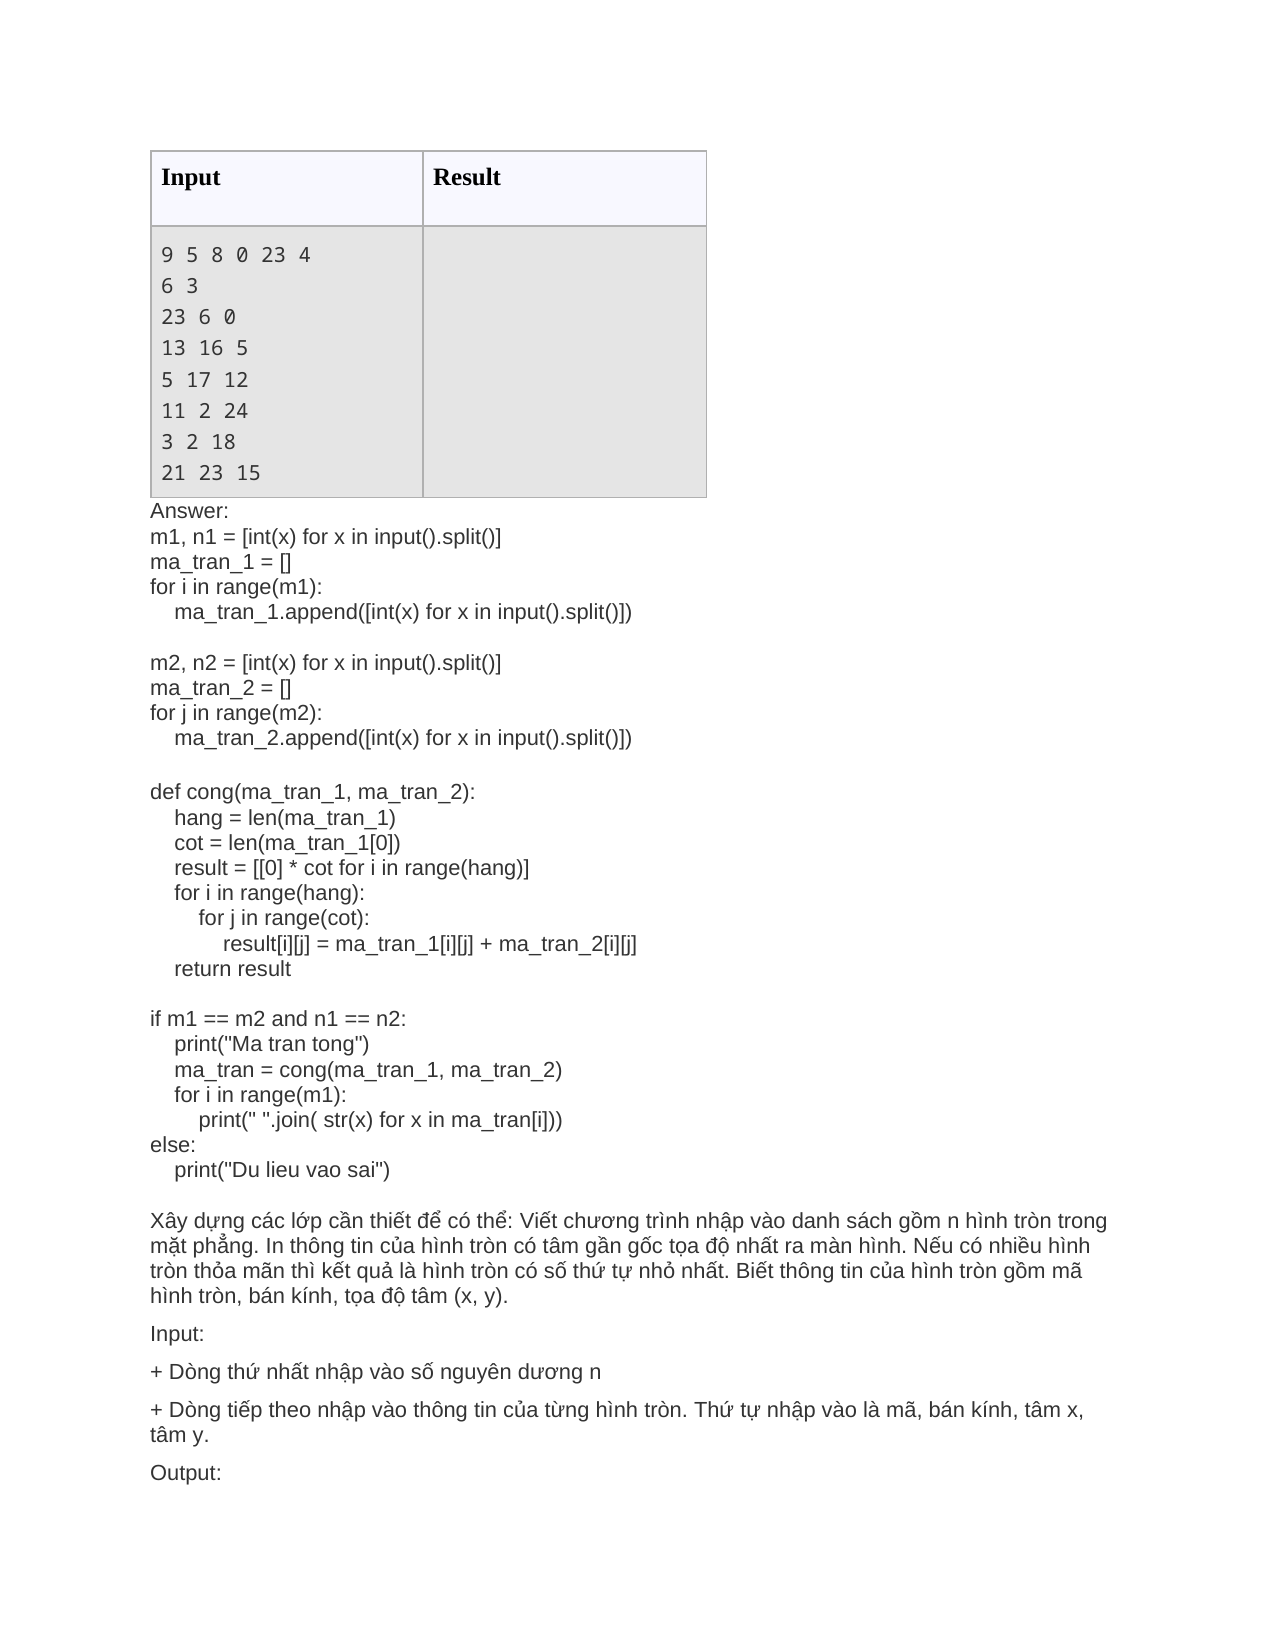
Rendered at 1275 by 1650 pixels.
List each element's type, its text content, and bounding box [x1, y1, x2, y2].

text ma_tran = cong(ma_tran_1, ma_tran_2) [150, 1057, 1125, 1082]
text ma_tran_1.append([int(x) for x in input().split()]) [150, 599, 1125, 624]
text cot = len(ma_tran_1[0]) [150, 830, 1125, 855]
text result[i][j] = ma_tran_1[i][j] + ma_tran_2[i][j] [150, 931, 1125, 956]
text Xây dựng các lớp cần thiết để có thể: Viết chương trình nhập vào danh sách gồm n hình tròn trong mặt phẳng. In thông tin của hình tròn có tâm gần gốc tọa độ nhất ra màn hình. Nếu có nhiều hình tròn thỏa mãn thì kết quả là hình tròn có số thứ tự nhỏ nhất. Biết thông tin của hình tròn gồm mã hình tròn, bán kính, tọa độ tâm (x, y). [150, 1208, 1125, 1309]
text print("Du lieu vao sai") [150, 1157, 1125, 1183]
text else: [150, 1132, 1125, 1157]
text print("Ma tran tong") [150, 1031, 1125, 1057]
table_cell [152, 227, 422, 497]
text m1, n1 = [int(x) for x in input().split()] [150, 524, 1125, 549]
text for j in range(cot): [150, 905, 1125, 931]
text hang = len(ma_tran_1) [150, 804, 1125, 830]
text print(" ".join( str(x) for x in ma_tran[i])) [150, 1107, 1125, 1132]
text result = [[0] * cot for i in range(hang)] [150, 855, 1125, 880]
text m2, n2 = [int(x) for x in input().split()] [150, 650, 1125, 675]
text for i in range(hang): [150, 880, 1125, 905]
table_header Input [152, 152, 422, 225]
text ma_tran_2 = [] [150, 675, 1125, 700]
text def cong(ma_tran_1, ma_tran_2): [150, 779, 1125, 804]
table_cell Du lieu vao sai [424, 227, 706, 497]
text ma_tran_2.append([int(x) for x in input().split()]) [150, 725, 1125, 751]
text return result [150, 956, 1125, 981]
text + Dòng thứ nhất nhập vào số nguyên dương n [150, 1359, 1125, 1384]
text if m1 == m2 and n1 == n2: [150, 1006, 1125, 1031]
text Input: [150, 1321, 1125, 1346]
text + Dòng tiếp theo nhập vào thông tin của từng hình tròn. Thứ tự nhập vào là mã, bán kính, tâm x, tâm y. [150, 1397, 1125, 1447]
table_header Result [424, 152, 706, 225]
text for i in range(m1): [150, 1082, 1125, 1107]
text Answer: [150, 498, 1125, 524]
text for j in range(m2): [150, 700, 1125, 725]
text ma_tran_1 = [] [150, 549, 1125, 574]
text Output: [150, 1459, 1125, 1485]
text for i in range(m1): [150, 574, 1125, 599]
